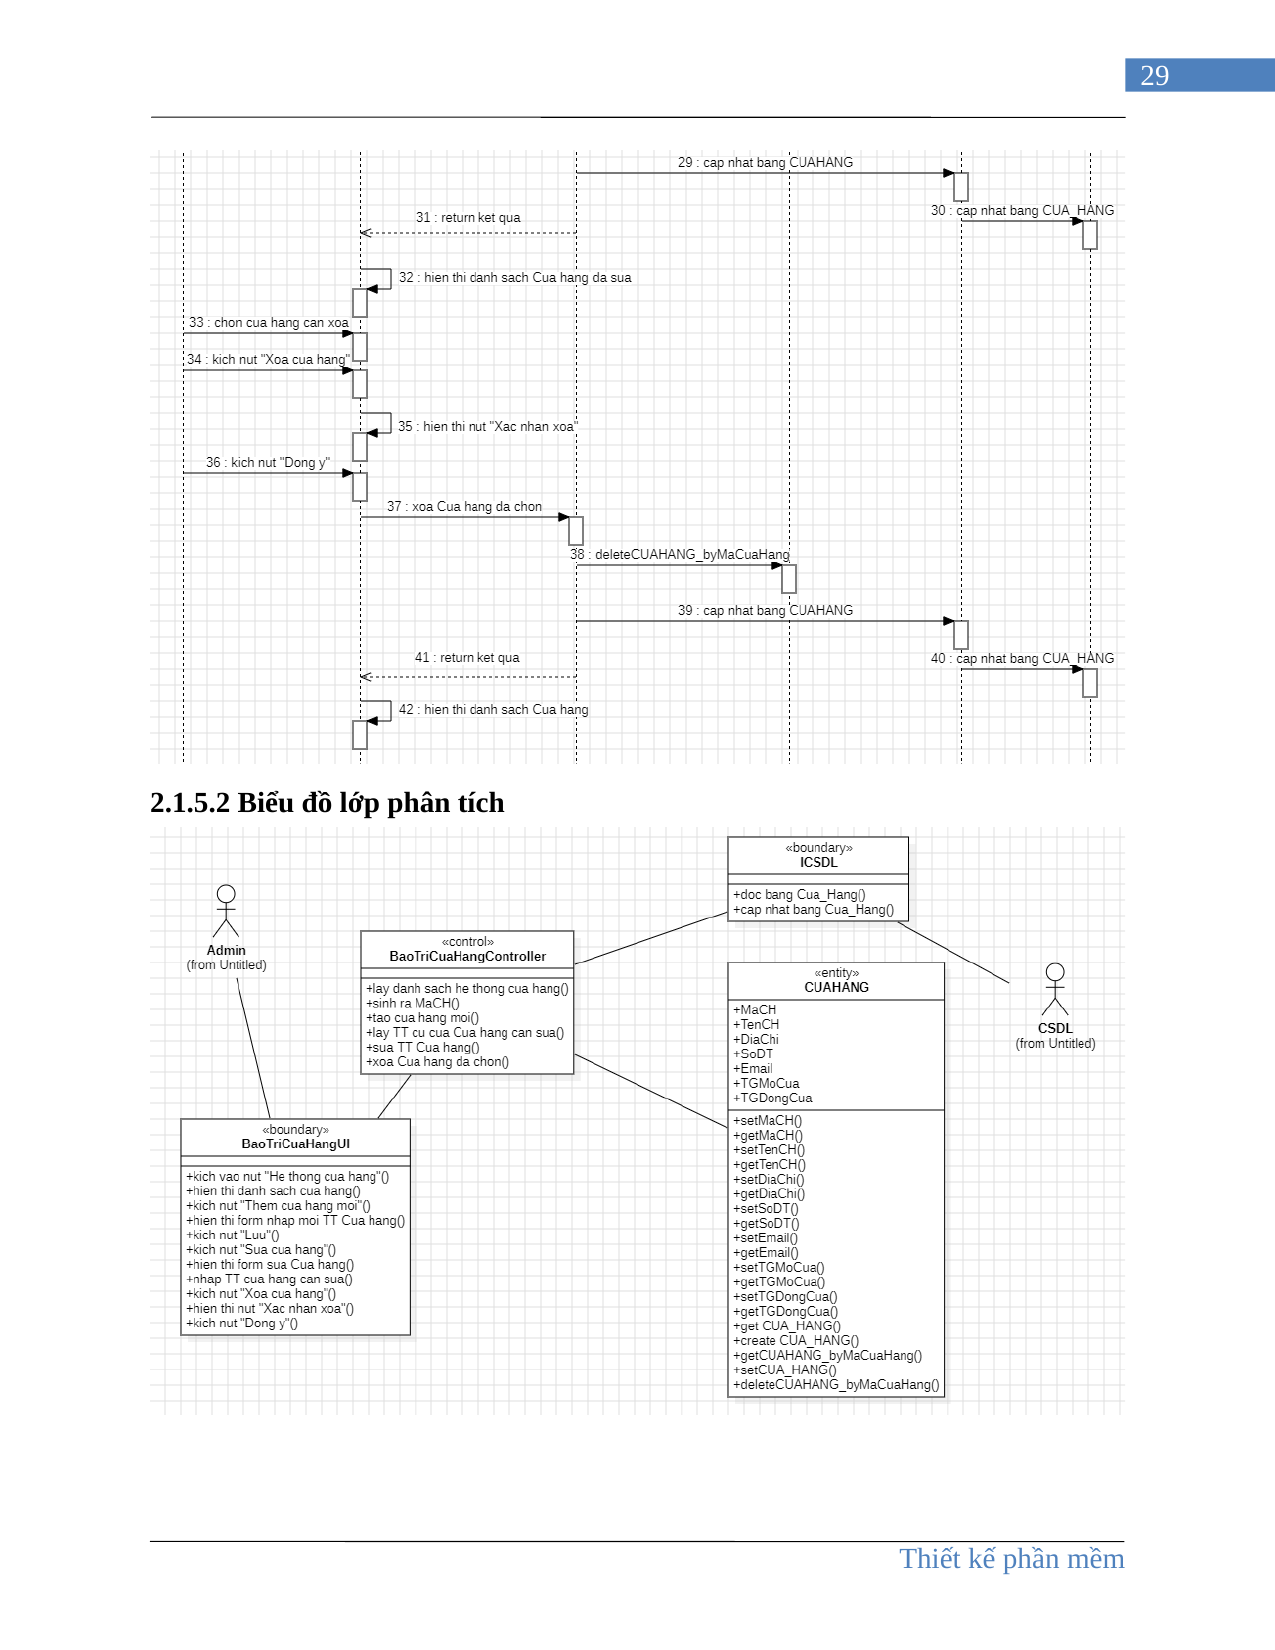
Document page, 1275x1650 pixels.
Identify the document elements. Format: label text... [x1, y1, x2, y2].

picture [150, 827, 1125, 1415]
subtitle Biểu đồ lớp phân tích [150, 785, 1125, 819]
picture [150, 150, 1125, 764]
